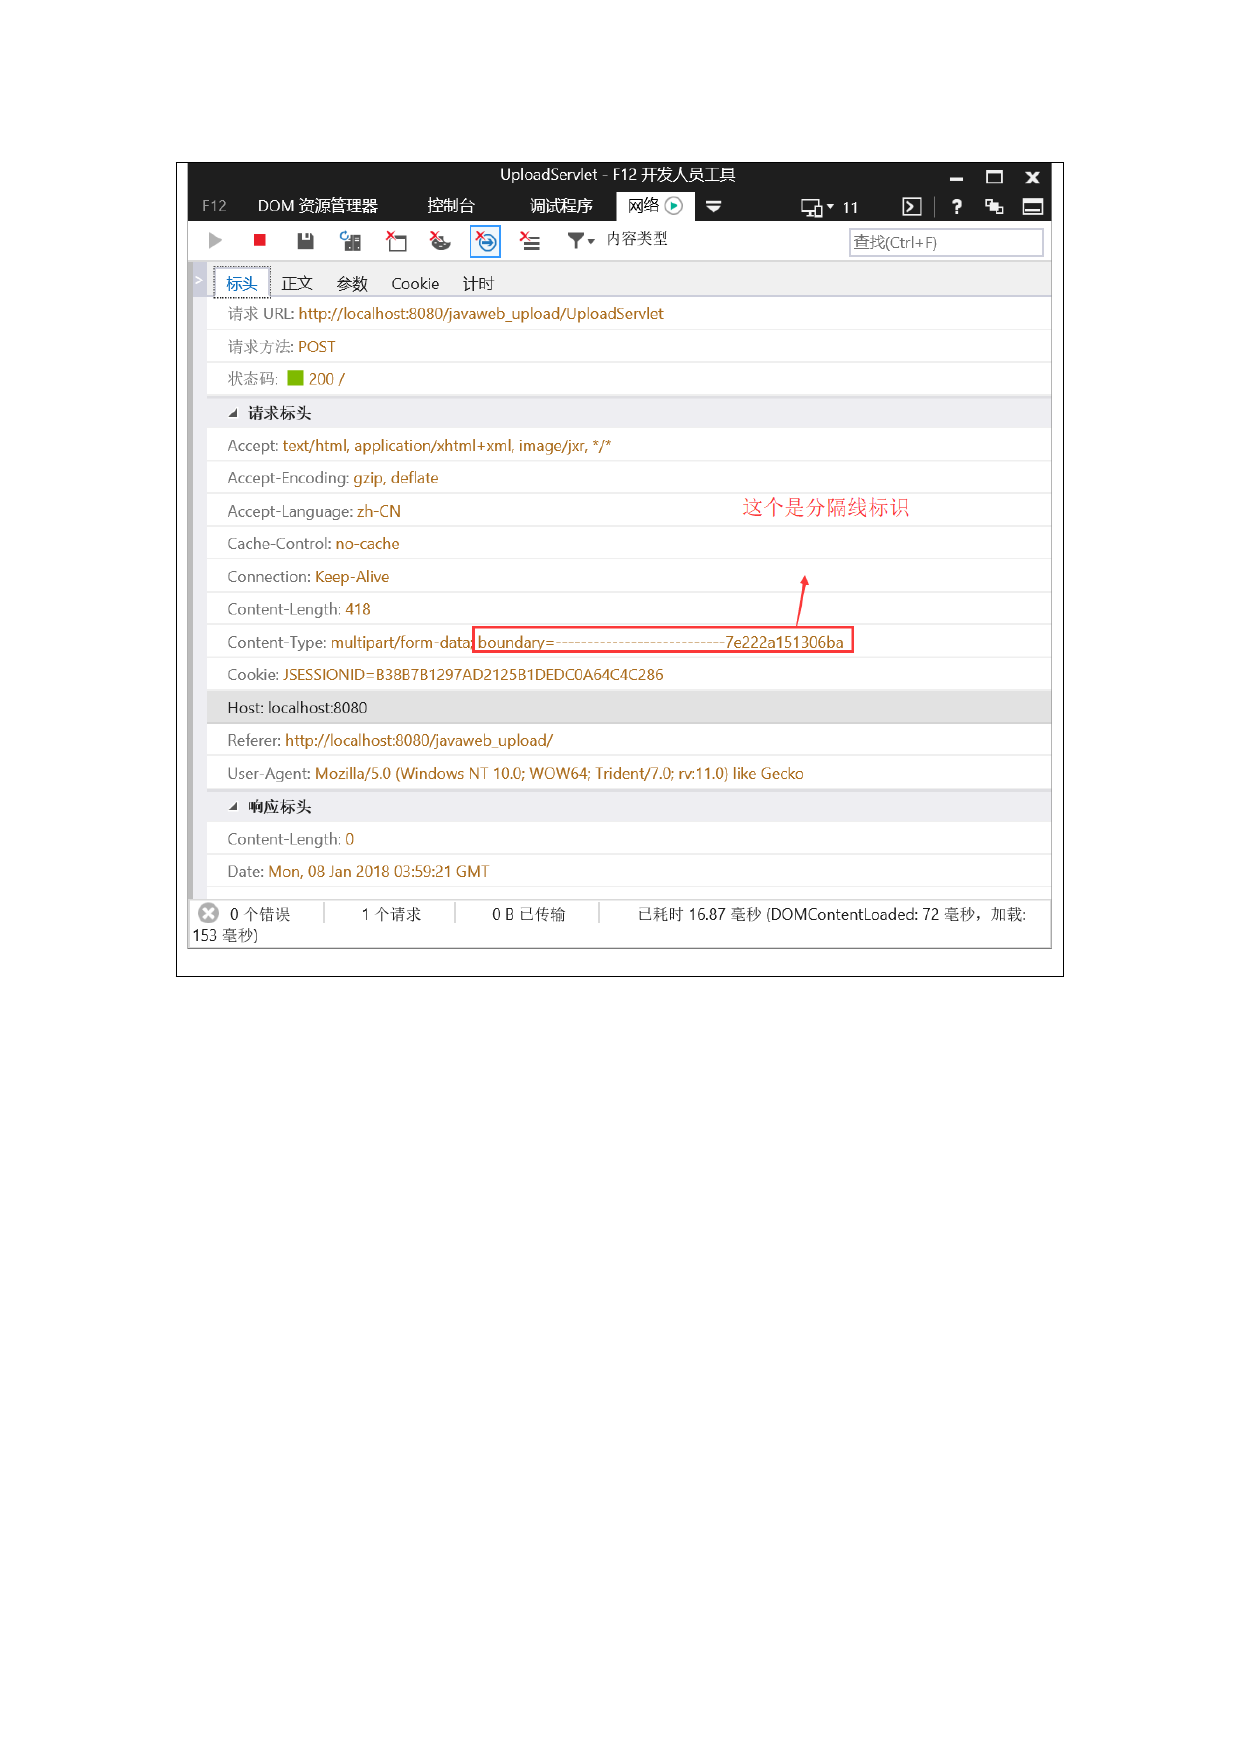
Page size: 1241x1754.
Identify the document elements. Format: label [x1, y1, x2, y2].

picture [187, 163, 1052, 949]
table_header [177, 163, 1063, 976]
